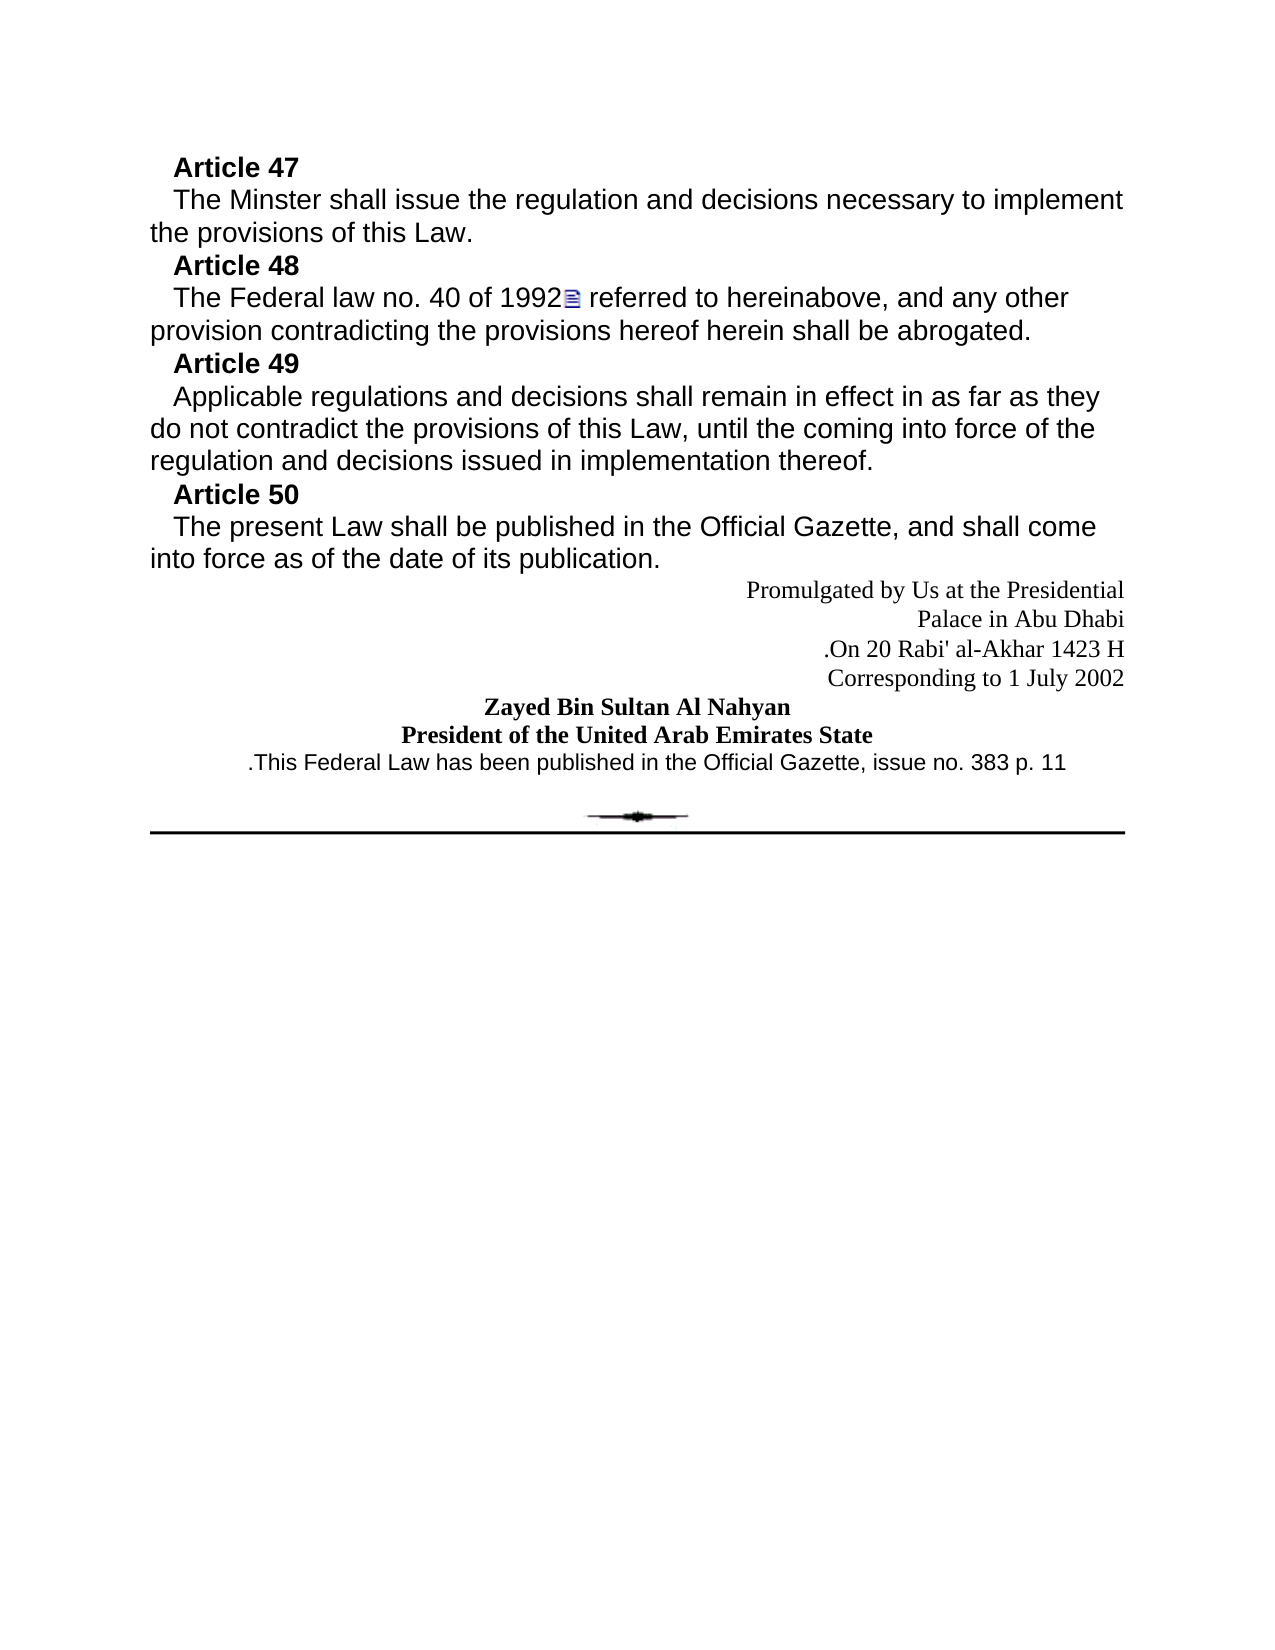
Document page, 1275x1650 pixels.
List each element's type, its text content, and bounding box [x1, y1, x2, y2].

text Article 47 [150, 150, 1125, 183]
text The present Law shall be published in the Official Gazette, and shall come into force as of the date of its publication. [150, 510, 1125, 575]
text Zayed Bin Sultan Al Nahyan [150, 692, 1125, 720]
text Article 50 [150, 477, 1125, 510]
text The Minster shall issue the regulation and decisions necessary to implement the provisions of this Law. [150, 183, 1125, 248]
text Article 48 [150, 248, 1125, 281]
text Applicable regulations and decisions shall remain in effect in as far as they do not contradict the provisions of this Law, until the coming into force of the regulation and decisions issued in implementation thereof. [150, 379, 1125, 477]
picture [562, 287, 582, 308]
text The Federal law no. 40 of 1992 referred to hereinabove, and any other provision contradicting the provisions hereof herein shall be abrogated. [150, 281, 1125, 346]
text This Federal Law has been published in the Official Gazette, issue no. 383 p. 11. [150, 749, 1067, 775]
text President of the United Arab Emirates State [150, 720, 1125, 749]
text Article 49 [150, 346, 1125, 379]
text Promulgated by Us at the Presidential Palace in Abu Dhabi On 20 Rabi' al-Akhar 1423 H. Corresponding to 1 July 2002 [150, 575, 1125, 692]
picture [579, 804, 696, 829]
